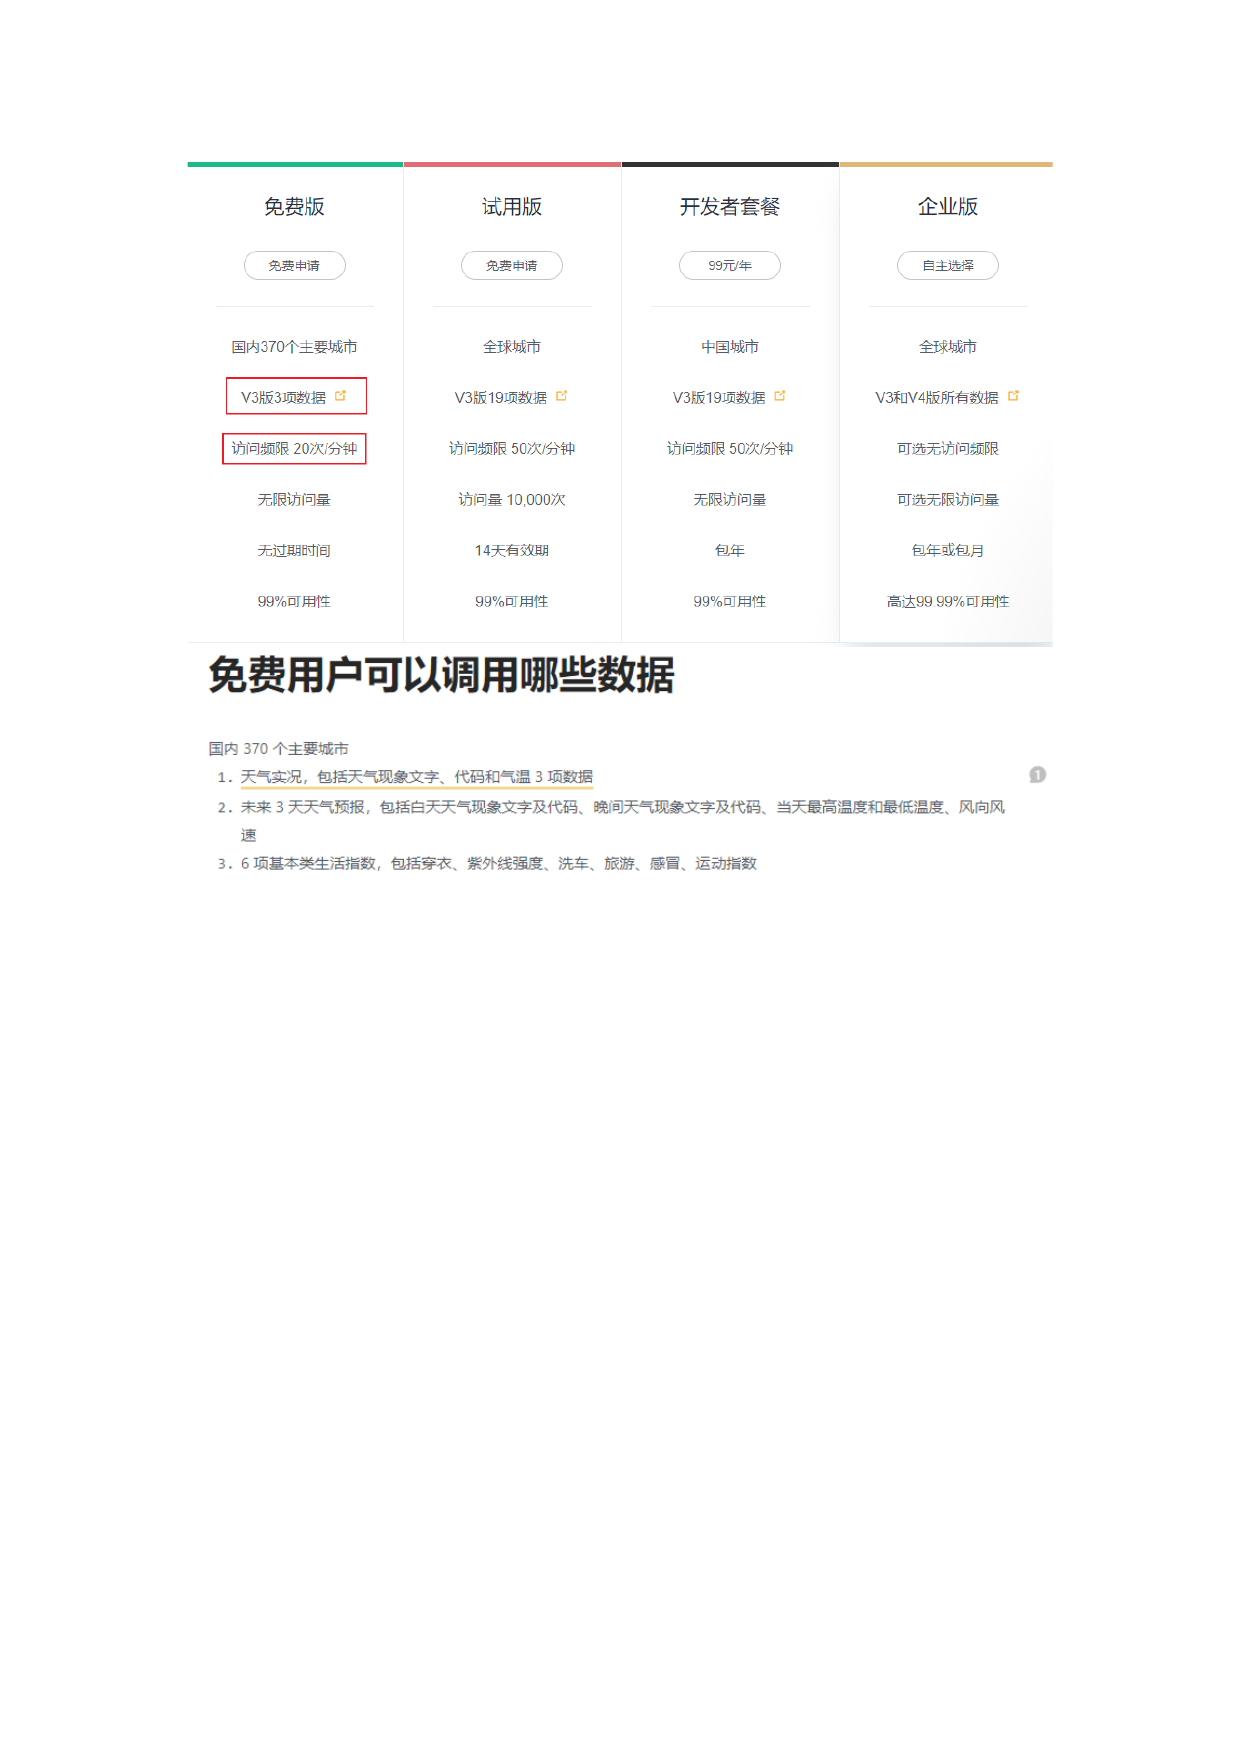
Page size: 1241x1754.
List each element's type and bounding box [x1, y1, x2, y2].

picture [187, 649, 1053, 887]
picture [187, 162, 1053, 647]
